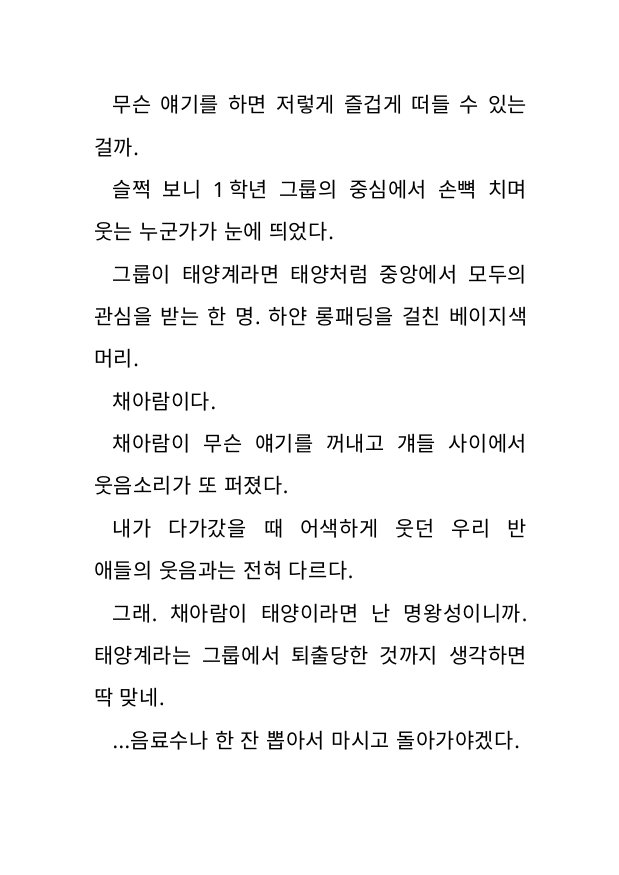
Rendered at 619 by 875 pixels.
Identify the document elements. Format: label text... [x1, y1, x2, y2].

text 채아람이 무슨 얘기를 꺼내고 걔들 사이에서 웃음소리가 또 퍼졌다. [94, 427, 527, 500]
text 내가 다가갔을 때 어색하게 웃던 우리 반 애들의 웃음과는 전혀 다르다. [94, 512, 527, 585]
text 무슨 얘기를 하면 저렇게 즐겁게 떠들 수 있는 걸까. [94, 88, 527, 161]
text ...음료수나 한 잔 뽑아서 마시고 돌아가야겠다. [94, 724, 527, 754]
text 그래. 채아람이 태양이라면 난 명왕성이니까. 태양계라는 그룹에서 퇴출당한 것까지 생각하면 딱 맞네. [94, 597, 527, 712]
text 슬쩍 보니 1학년 그룹의 중심에서 손뼉 치며 웃는 누군가가 눈에 띄었다. [94, 173, 527, 246]
text 그룹이 태양계라면 태양처럼 중앙에서 모두의 관심을 받는 한 명. 하얀 롱패딩을 걸친 베이지색 머리. [94, 258, 527, 373]
text 채아람이다. [94, 385, 527, 415]
